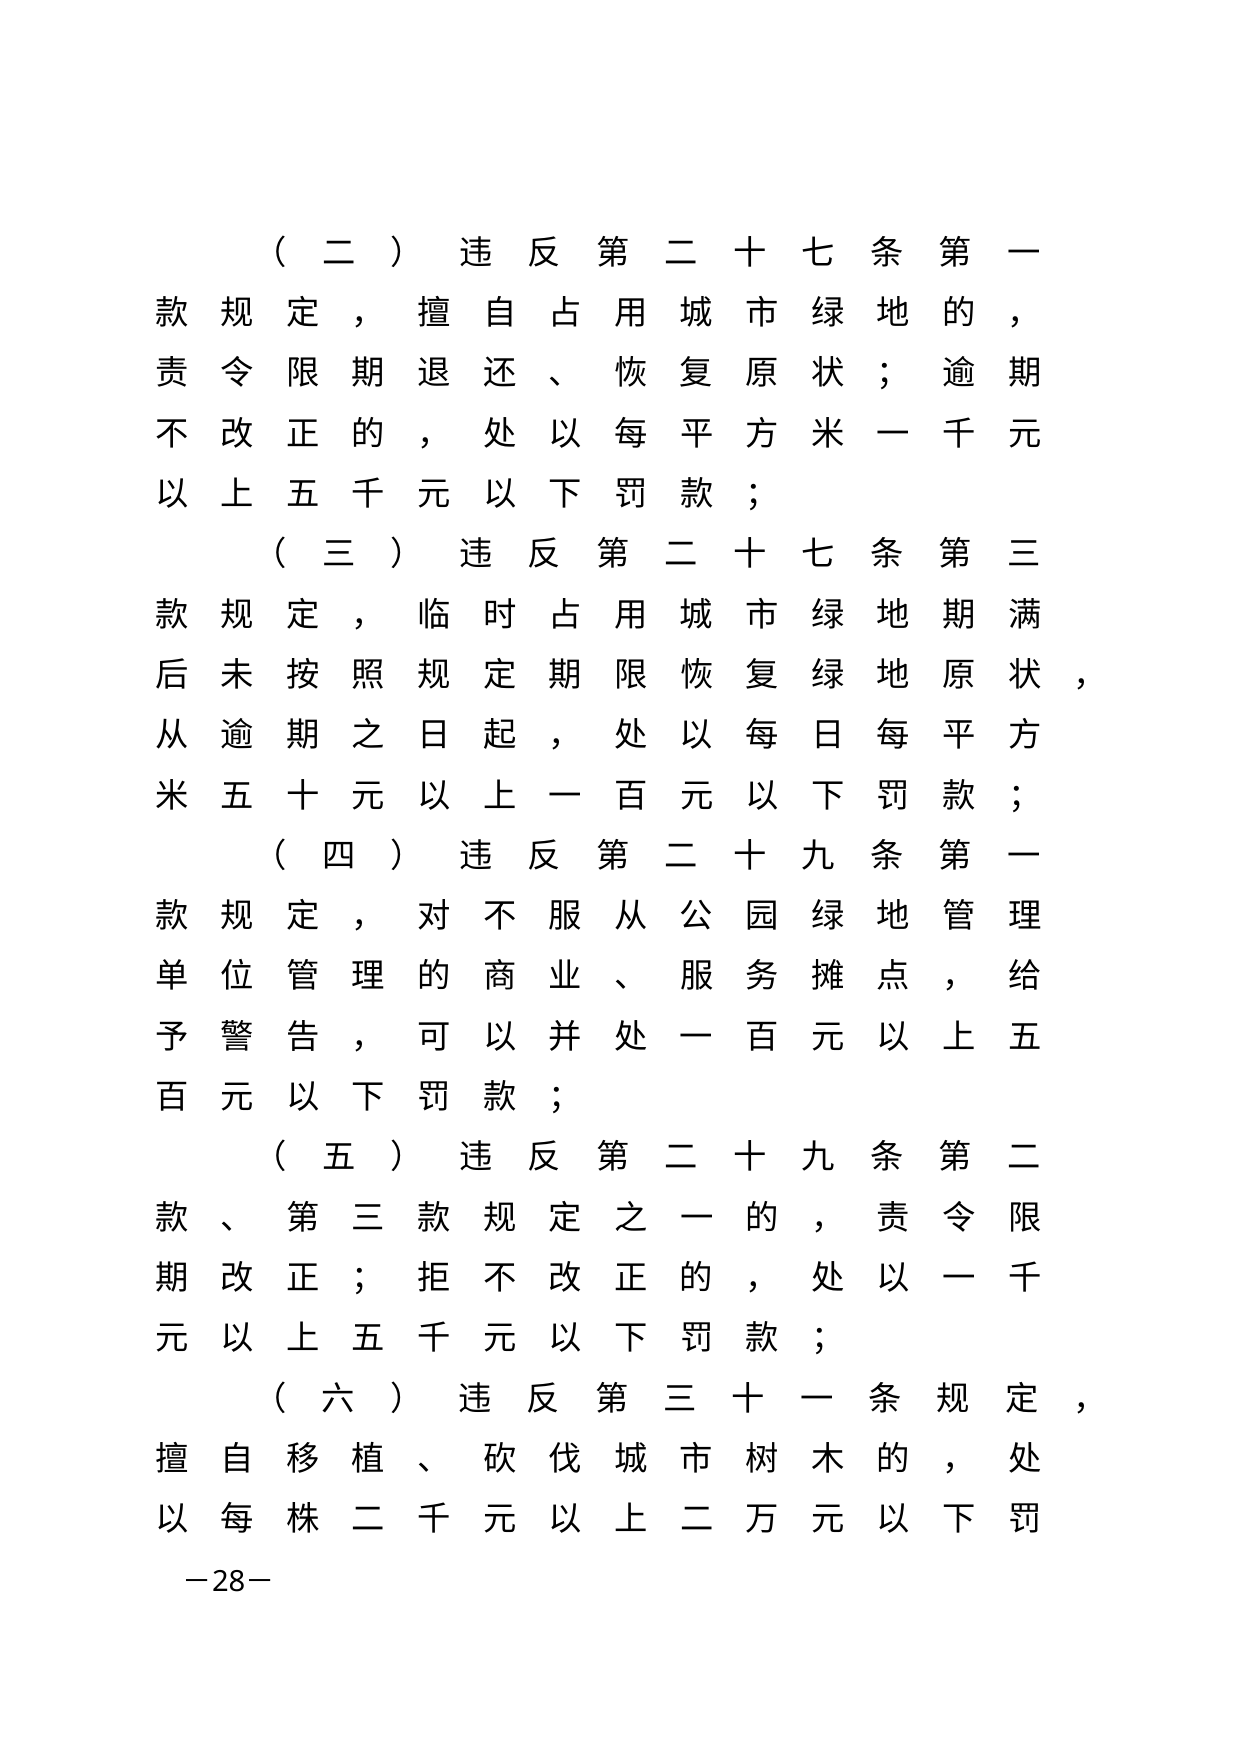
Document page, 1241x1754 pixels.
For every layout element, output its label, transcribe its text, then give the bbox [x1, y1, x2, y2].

text （五）违反第二十九条第二款、第三款规定之一的，责令限期改正；拒不改正的，处以一千元以上五千元以下罚款； [155, 1124, 1073, 1365]
text （六）违反第三十一条规定，擅自移植、砍伐城市树木的，处以每株二千元以上二万元以下罚款。 [155, 1365, 1073, 1546]
text （二）违反第二十七条第一款规定，擅自占用城市绿地的，责令限期退还、恢复原状；逾期不改正的，处以每平方米一千元以上五千元以下罚款； [155, 219, 1073, 521]
text （四）违反第二十九条第一款规定，对不服从公园绿地管理单位管理的商业、服务摊点，给予警告，可以并处一百元以上五百元以下罚款； [155, 823, 1073, 1124]
text （三）违反第二十七条第三款规定，临时占用城市绿地期满后未按照规定期限恢复绿地原状，从逾期之日起，处以每日每平方米五十元以上一百元以下罚款； [155, 521, 1073, 823]
